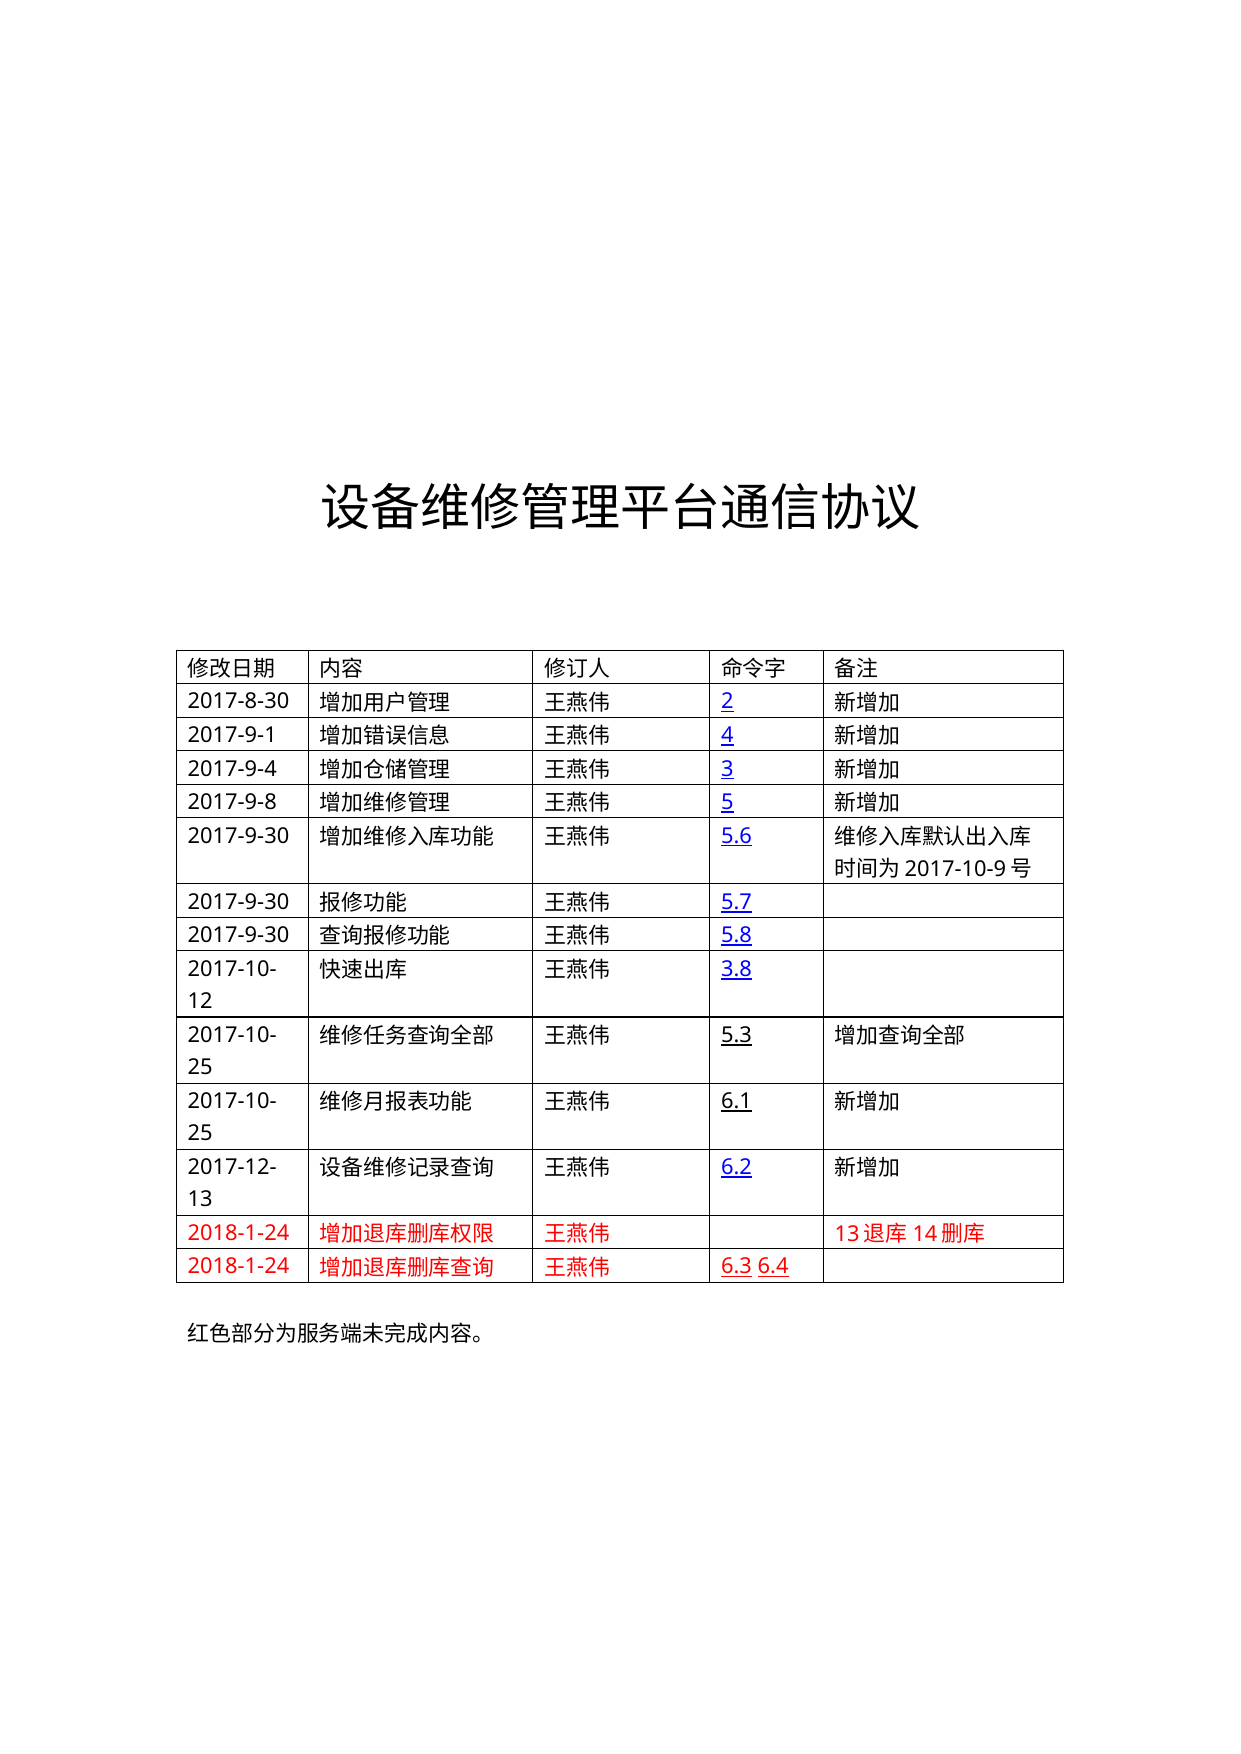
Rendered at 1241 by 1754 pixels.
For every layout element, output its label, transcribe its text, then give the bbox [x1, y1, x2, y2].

table_cell 4 [710, 718, 823, 750]
table_cell 王燕伟 [533, 818, 709, 883]
table_cell [824, 1249, 1063, 1282]
table_cell 2017-9-4 [177, 751, 308, 784]
table_cell 增加查询全部 [824, 1018, 1063, 1082]
table_cell 王燕伟 [533, 1150, 709, 1214]
text 红色部分为服务端未完成内容。 [187, 1315, 1053, 1348]
table_header 修改日期 [177, 651, 308, 683]
table_cell 2017-9-8 [177, 785, 308, 817]
table_header 备注 [824, 651, 1063, 683]
table_cell 新增加 [824, 1084, 1063, 1148]
table_cell 新增加 [824, 751, 1063, 784]
table_cell 2017-9-1 [177, 718, 308, 750]
table_cell 2018-1-24 [177, 1249, 308, 1282]
text 设备维修管理平台通信协议 [187, 454, 1053, 552]
table_cell 增加退库删库权限 [309, 1216, 532, 1248]
table_cell 王燕伟 [533, 718, 709, 750]
table_cell 增加仓储管理 [309, 751, 532, 784]
table_cell 维修入库默认出入库时间为2017-10-9号 [824, 818, 1063, 883]
table_cell 增加错误信息 [309, 718, 532, 750]
table_cell 王燕伟 [533, 1249, 709, 1282]
table_cell 增加用户管理 [309, 684, 532, 717]
table_cell 新增加 [824, 718, 1063, 750]
table_cell 王燕伟 [533, 1018, 709, 1082]
table_cell 维修月报表功能 [309, 1084, 532, 1148]
table_cell 3.8 [710, 951, 823, 1016]
table_cell 王燕伟 [533, 684, 709, 717]
table_cell 新增加 [824, 785, 1063, 817]
table_cell [824, 951, 1063, 1016]
table_cell 设备维修记录查询 [309, 1150, 532, 1214]
table_cell 6.1 [710, 1084, 823, 1148]
table_cell 增加维修管理 [309, 785, 532, 817]
table_cell 2017-10-12 [177, 951, 308, 1016]
table_cell 新增加 [824, 1150, 1063, 1214]
table_cell 报修功能 [309, 884, 532, 917]
table_cell [824, 884, 1063, 917]
table_cell [710, 1216, 823, 1248]
table_cell 王燕伟 [533, 785, 709, 817]
table_cell 2017-12-13 [177, 1150, 308, 1214]
table_cell 6.3 6.4 [710, 1249, 823, 1282]
table_cell 5.3 [710, 1018, 823, 1082]
table_cell 王燕伟 [533, 918, 709, 950]
table_cell 2017-9-30 [177, 884, 308, 917]
table_cell 王燕伟 [533, 1084, 709, 1148]
table_cell 6.2 [710, 1150, 823, 1214]
table_cell 2017-8-30 [177, 684, 308, 717]
table_cell 2017-10-25 [177, 1084, 308, 1148]
table_cell 5.8 [710, 918, 823, 950]
table_cell 王燕伟 [533, 1216, 709, 1248]
table_header 命令字 [710, 651, 823, 683]
table_cell 5.7 [710, 884, 823, 917]
table_cell 查询报修功能 [309, 918, 532, 950]
table_cell 王燕伟 [533, 951, 709, 1016]
table_cell 增加维修入库功能 [309, 818, 532, 883]
table_cell 增加退库删库查询 [309, 1249, 532, 1282]
table_cell 3 [710, 751, 823, 784]
table_cell 2017-9-30 [177, 818, 308, 883]
table_cell 快速出库 [309, 951, 532, 1016]
table_cell 5 [710, 785, 823, 817]
table_header 内容 [309, 651, 532, 683]
table_cell 维修任务查询全部 [309, 1018, 532, 1082]
table_cell 2017-10-25 [177, 1018, 308, 1082]
table_cell 新增加 [824, 684, 1063, 717]
table_cell 2018-1-24 [177, 1216, 308, 1248]
table_header 修订人 [533, 651, 709, 683]
table_cell 王燕伟 [533, 884, 709, 917]
table_cell 13退库 14删库 [824, 1216, 1063, 1248]
table_cell [824, 918, 1063, 950]
table_cell 王燕伟 [533, 751, 709, 784]
table_cell 2 [710, 684, 823, 717]
table_cell 2017-9-30 [177, 918, 308, 950]
table_cell 5.6 [710, 818, 823, 883]
